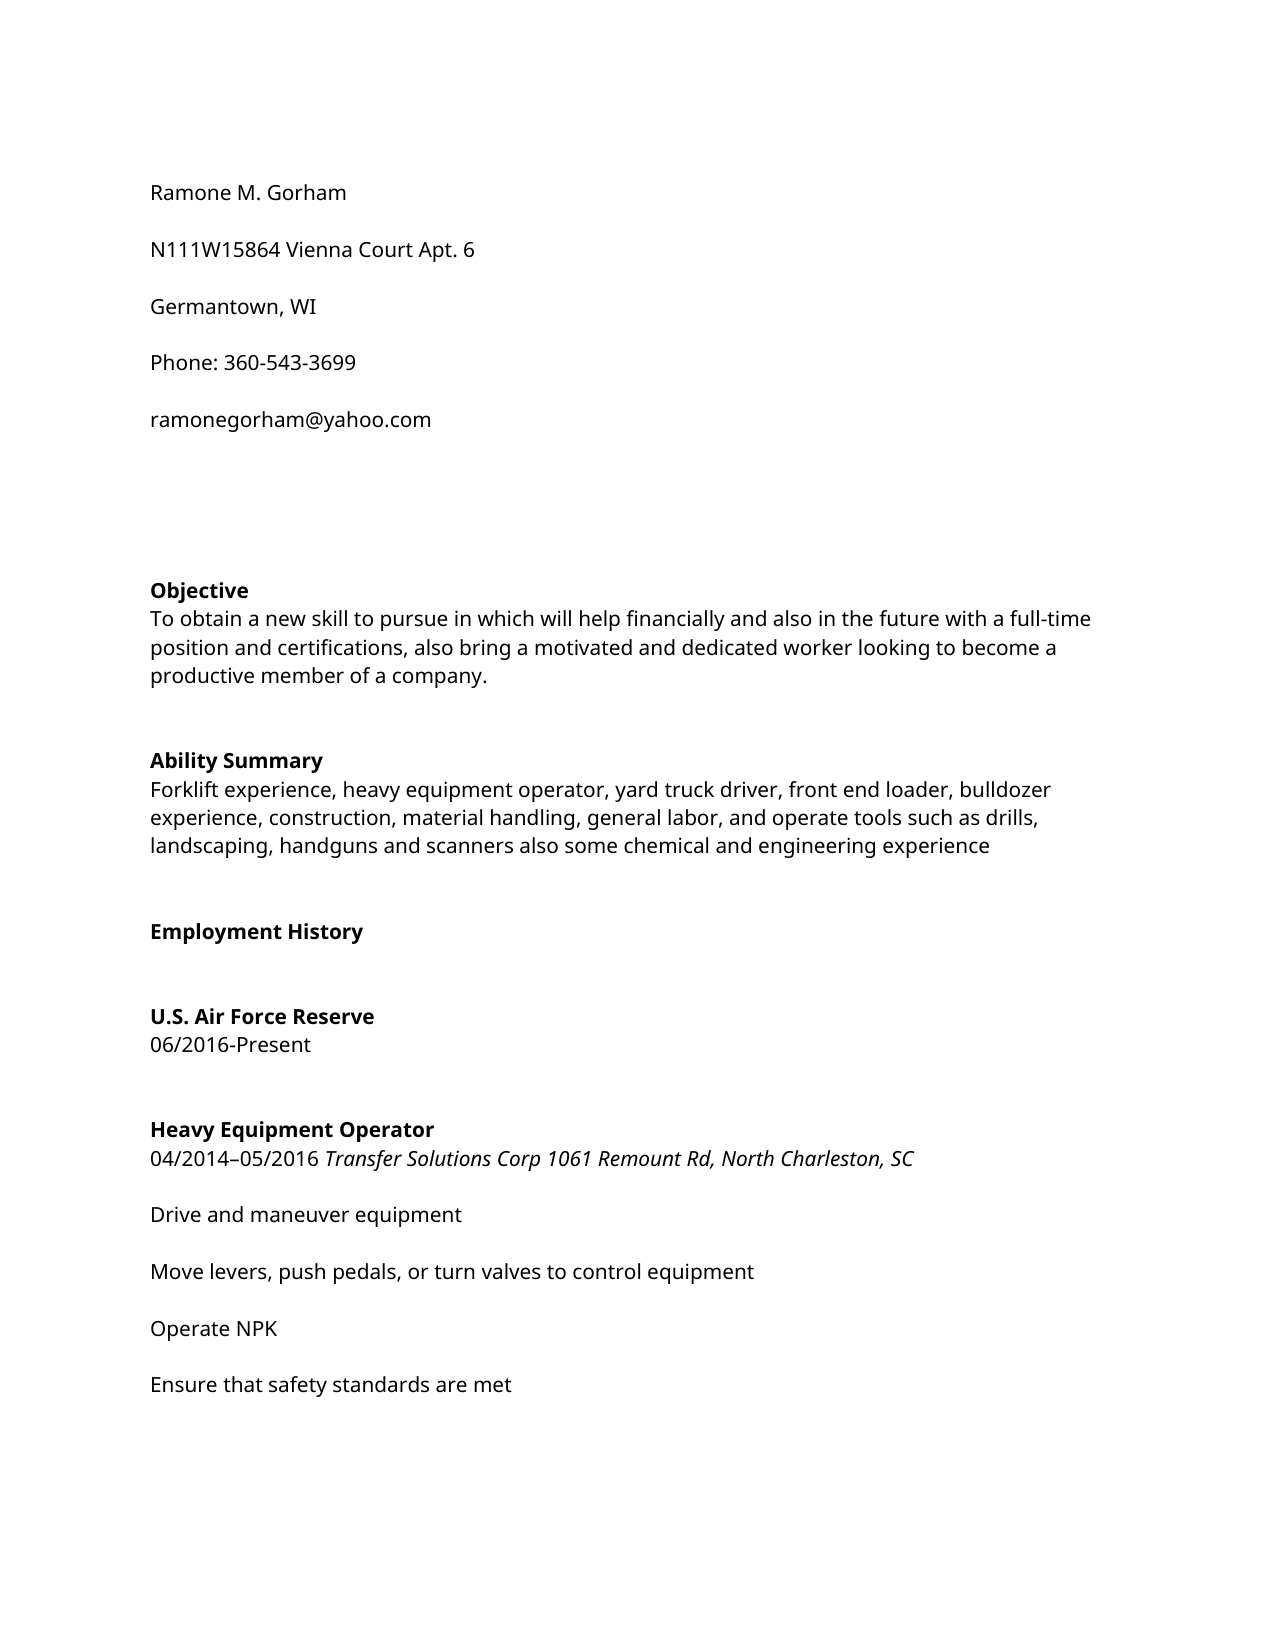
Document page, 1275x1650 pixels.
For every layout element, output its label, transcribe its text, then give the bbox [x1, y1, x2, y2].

text Phone: 360-543-3699 ramonegorham@yahoo.com Objective To obtain a new skill to pursue in which will help financially and also in the future with a full-time position and certifications, also bring a motivated and dedicated worker looking to become a productive member of a company. Ability Summary Forklift experience, heavy equipment operator, yard truck driver, front end loader, bulldozer experience, construction, material handling, general labor, and operate tools such as drills, landscaping, handguns and scanners also some chemical and engineering experience Employment History [150, 348, 1125, 973]
text Drive and maneuver equipment [150, 1201, 1125, 1257]
text U.S. Air Force Reserve [150, 1002, 1125, 1030]
text Ensure that safety standards are met [150, 1370, 1125, 1399]
text Heavy Equipment Operator 04/2014–05/2016 Transfer Solutions Corp 1061 Remount Rd, North Charleston, SC [150, 1116, 1125, 1201]
text N111W15864 Vienna Court Apt. 6 [150, 235, 1125, 263]
text Ramone M. Gorham [150, 150, 1125, 235]
text 06/2016-Present [150, 1030, 1125, 1059]
text Move levers, push pedals, or turn valves to control equipment [150, 1257, 1125, 1285]
text Germantown, WI [150, 263, 1125, 348]
text Operate NPK [150, 1314, 1125, 1370]
